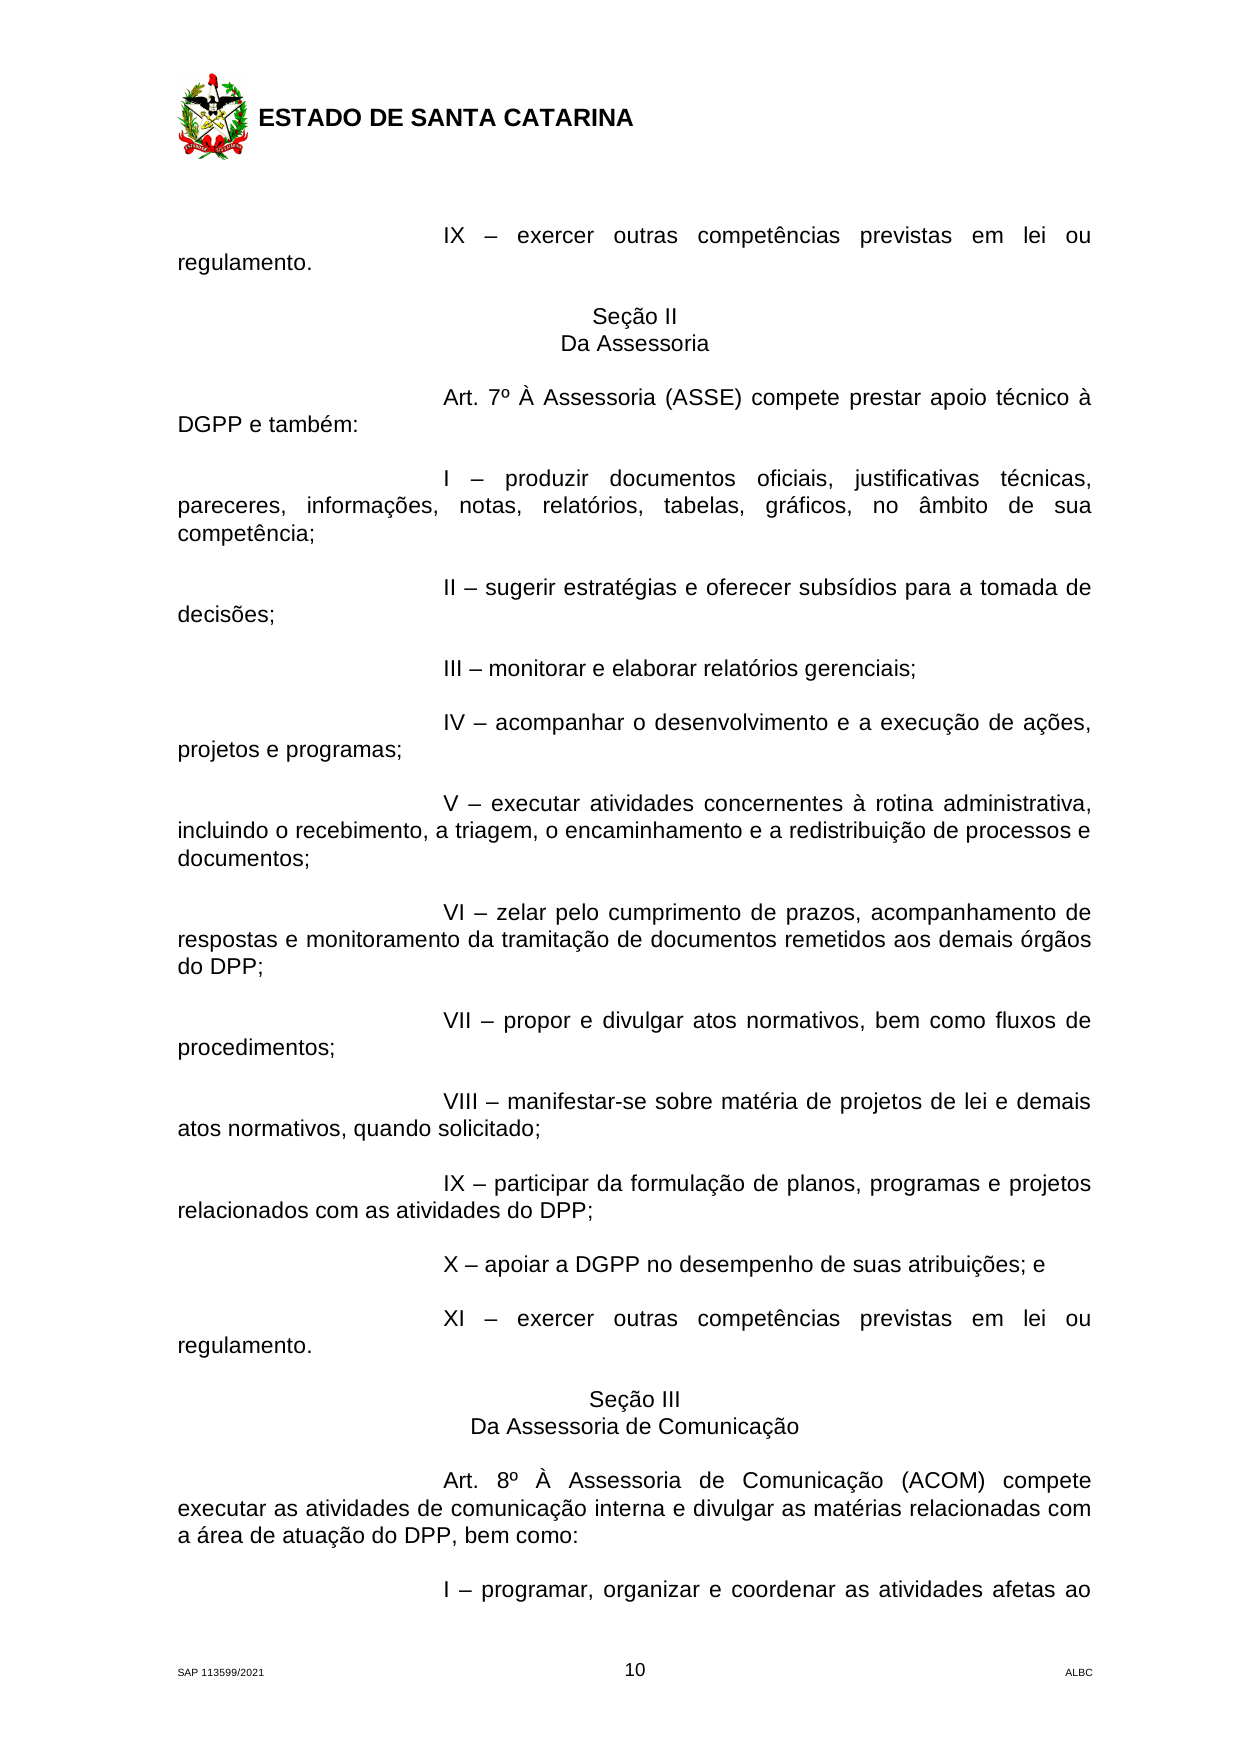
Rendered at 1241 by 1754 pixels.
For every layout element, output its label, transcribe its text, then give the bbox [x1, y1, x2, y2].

text Art. 7º À Assessoria (ASSE) compete prestar apoio técnico à DGPP e também: [177, 383, 1092, 438]
text VIII – manifestar-se sobre matéria de projetos de lei e demais atos normativos, quando solicitado; [177, 1088, 1092, 1142]
text IV – acompanhar o desenvolvimento e a execução de ações, projetos e programas; [177, 708, 1092, 763]
text Seção II [177, 302, 1092, 329]
text I – produzir documentos oficiais, justificativas técnicas, pareceres, informações, notas, relatórios, tabelas, gráficos, no âmbito de sua competência; [177, 465, 1092, 546]
text V – executar atividades concernentes à rotina administrativa, incluindo o recebimento, a triagem, o encaminhamento e a redistribuição de processos e documentos; [177, 790, 1092, 871]
text XI – exercer outras competências previstas em lei ou regulamento. [177, 1304, 1092, 1358]
text Seção III [177, 1386, 1092, 1413]
text I – programar, organizar e coordenar as atividades afetas ao serviço de informação governamental; [177, 1575, 1092, 1602]
text VI – zelar pelo cumprimento de prazos, acompanhamento de respostas e monitoramento da tramitação de documentos remetidos aos demais órgãos do DPP; [177, 898, 1092, 979]
text Da Assessoria [177, 329, 1092, 356]
text III – monitorar e elaborar relatórios gerenciais; [177, 654, 1092, 681]
text IX – exercer outras competências previstas em lei ou regulamento. [177, 221, 1092, 275]
text X – apoiar a DGPP no desempenho de suas atribuições; e [177, 1250, 1092, 1277]
text Da Assessoria de Comunicação [177, 1413, 1092, 1440]
picture [177, 73, 249, 161]
text Art. 8º À Assessoria de Comunicação (ACOM) compete executar as atividades de comunicação interna e divulgar as matérias relacionadas com a área de atuação do DPP, bem como: [177, 1467, 1092, 1548]
text II – sugerir estratégias e oferecer subsídios para a tomada de decisões; [177, 573, 1092, 627]
text IX – participar da formulação de planos, programas e projetos relacionados com as atividades do DPP; [177, 1169, 1092, 1223]
text VII – propor e divulgar atos normativos, bem como fluxos de procedimentos; [177, 1006, 1092, 1061]
